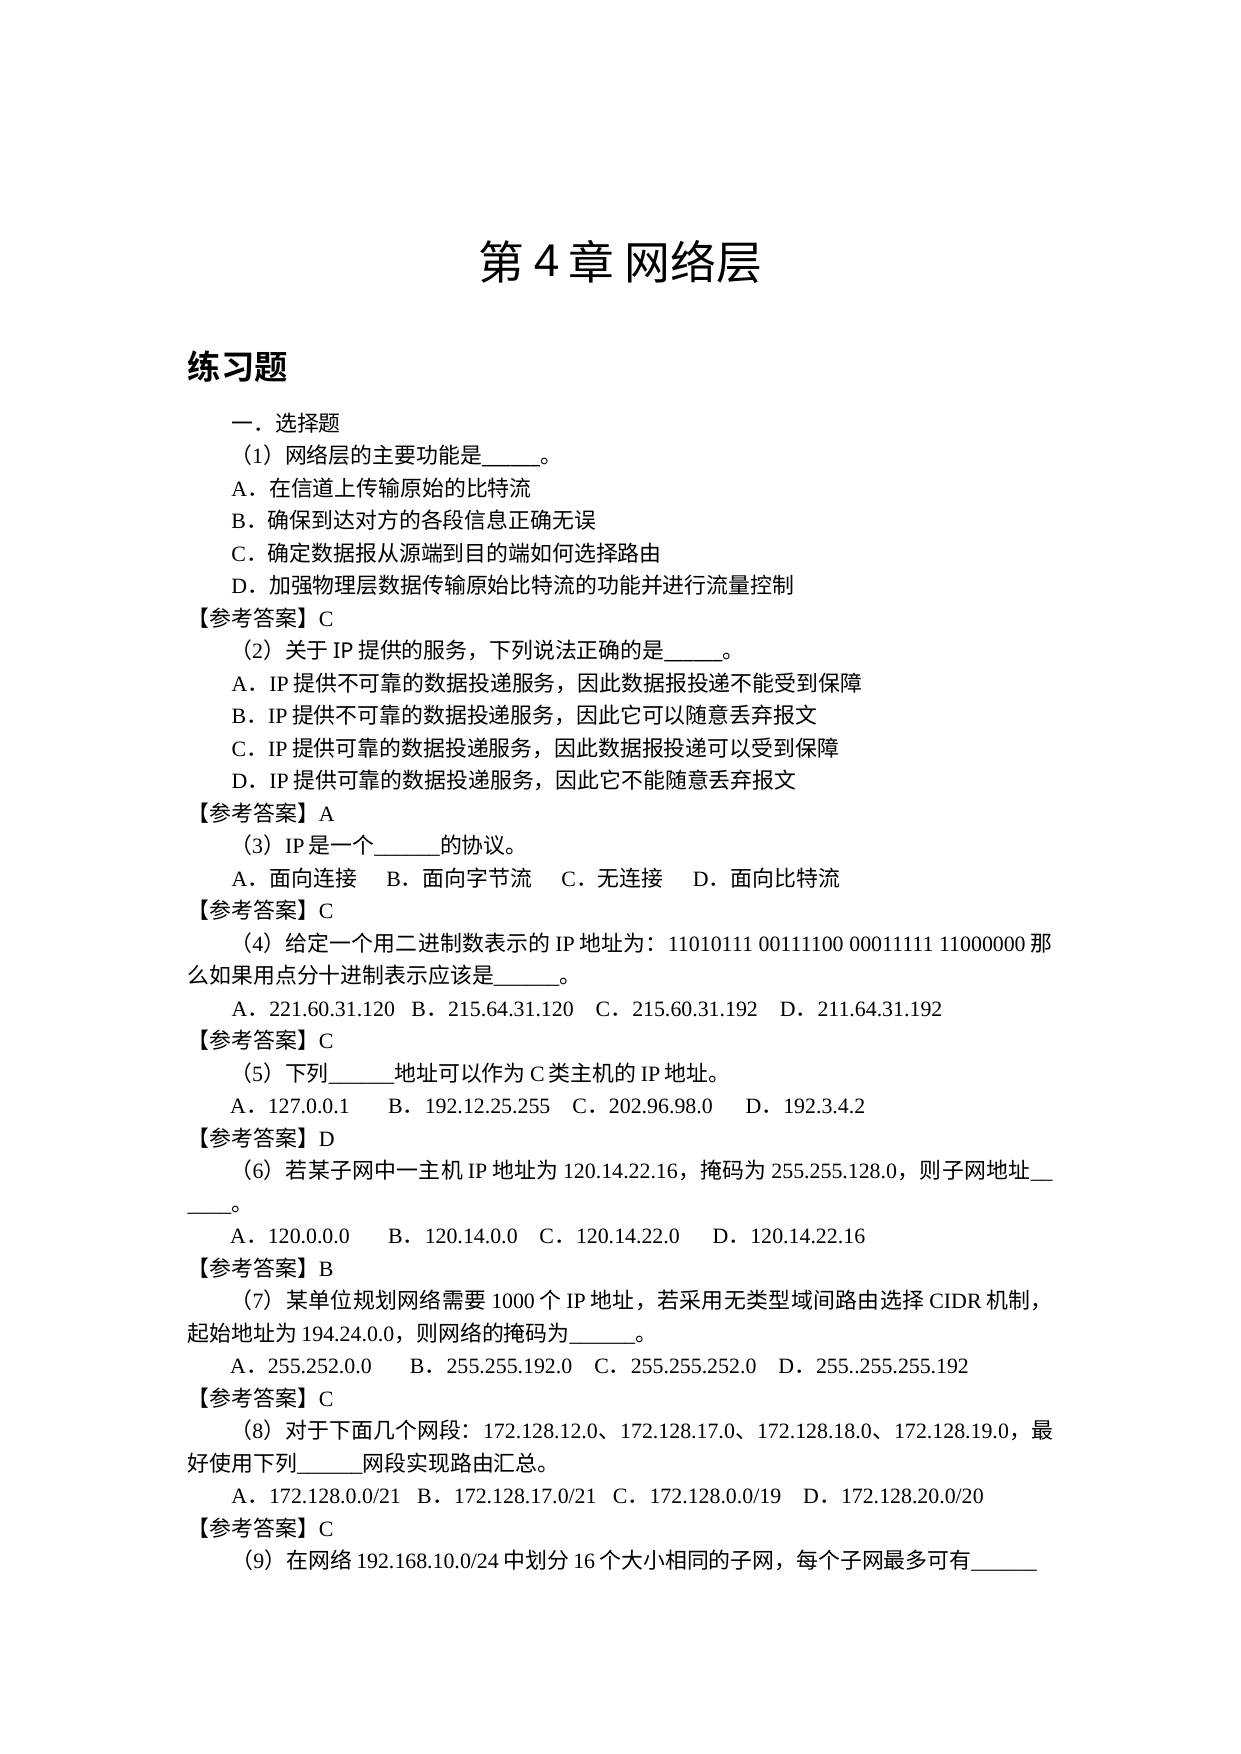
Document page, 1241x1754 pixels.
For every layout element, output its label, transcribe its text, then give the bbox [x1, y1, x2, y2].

text A．221.60.31.120 B．215.64.31.120 C．215.60.31.192 D．211.64.31.192 [187, 990, 1053, 1023]
text （3）IP是一个______的协议。 [187, 828, 1053, 860]
text 【参考答案】C [187, 1510, 1053, 1543]
text （2）关于IP提供的服务，下列说法正确的是______。 [187, 633, 1053, 665]
text A．127.0.0.1 B．192.12.25.255 C．202.96.98.0 D．192.3.4.2 [187, 1088, 1053, 1120]
text B．确保到达对方的各段信息正确无误 [231, 503, 1053, 535]
text 【参考答案】C [187, 893, 1053, 925]
text A．在信道上传输原始的比特流 [231, 470, 1053, 503]
text （9）在网络192.168.10.0/24中划分16个大小相同的子网，每个子网最多可有______ [187, 1543, 1053, 1575]
text A．172.128.0.0/21 B．172.128.17.0/21 C．172.128.0.0/19 D．172.128.20.0/20 [187, 1478, 1053, 1510]
text A．面向连接 B．面向字节流 C．无连接 D．面向比特流 [187, 860, 1053, 893]
text D．加强物理层数据传输原始比特流的功能并进行流量控制 [231, 568, 1053, 600]
text 【参考答案】B [187, 1250, 1053, 1283]
text A．IP提供不可靠的数据投递服务，因此数据报投递不能受到保障 [187, 665, 1053, 698]
text （5）下列______地址可以作为C类主机的IP地址。 [187, 1055, 1053, 1088]
text A．255.252.0.0 B．255.255.192.0 C．255.255.252.0 D．255..255.255.192 [187, 1348, 1053, 1380]
text （7）某单位规划网络需要1000个IP地址，若采用无类型域间路由选择CIDR机制，起始地址为194.24.0.0，则网络的掩码为______。 [187, 1283, 1053, 1348]
text 【参考答案】C [187, 1380, 1053, 1413]
text D．IP提供可靠的数据投递服务，因此它不能随意丢弃报文 [187, 763, 1053, 795]
text （8）对于下面几个网段：172.128.12.0、172.128.17.0、172.128.18.0、172.128.19.0，最好使用下列______网段实现路由汇总。 [187, 1413, 1053, 1478]
text 【参考答案】D [187, 1120, 1053, 1153]
text C．确定数据报从源端到目的端如何选择路由 [231, 535, 1053, 568]
text B．IP提供不可靠的数据投递服务，因此它可以随意丢弃报文 [187, 698, 1053, 730]
subtitle 第4章 网络层 [187, 211, 1053, 308]
text （6）若某子网中一主机IP地址为120.14.22.16，掩码为255.255.128.0，则子网地址______。 [187, 1153, 1053, 1218]
text （1）网络层的主要功能是______。 [187, 438, 1053, 470]
subtitle 练习题 [187, 341, 1053, 389]
text 【参考答案】A [187, 795, 1053, 828]
text A．120.0.0.0 B．120.14.0.0 C．120.14.22.0 D．120.14.22.16 [187, 1218, 1053, 1250]
text 【参考答案】C [187, 600, 1053, 633]
text （4）给定一个用二进制数表示的IP地址为：11010111 00111100 00011111 11000000那么如果用点分十进制表示应该是______。 [187, 925, 1053, 990]
text C．IP提供可靠的数据投递服务，因此数据报投递可以受到保障 [187, 730, 1053, 763]
text 一．选择题 [187, 405, 1053, 438]
text 【参考答案】C [187, 1023, 1053, 1055]
